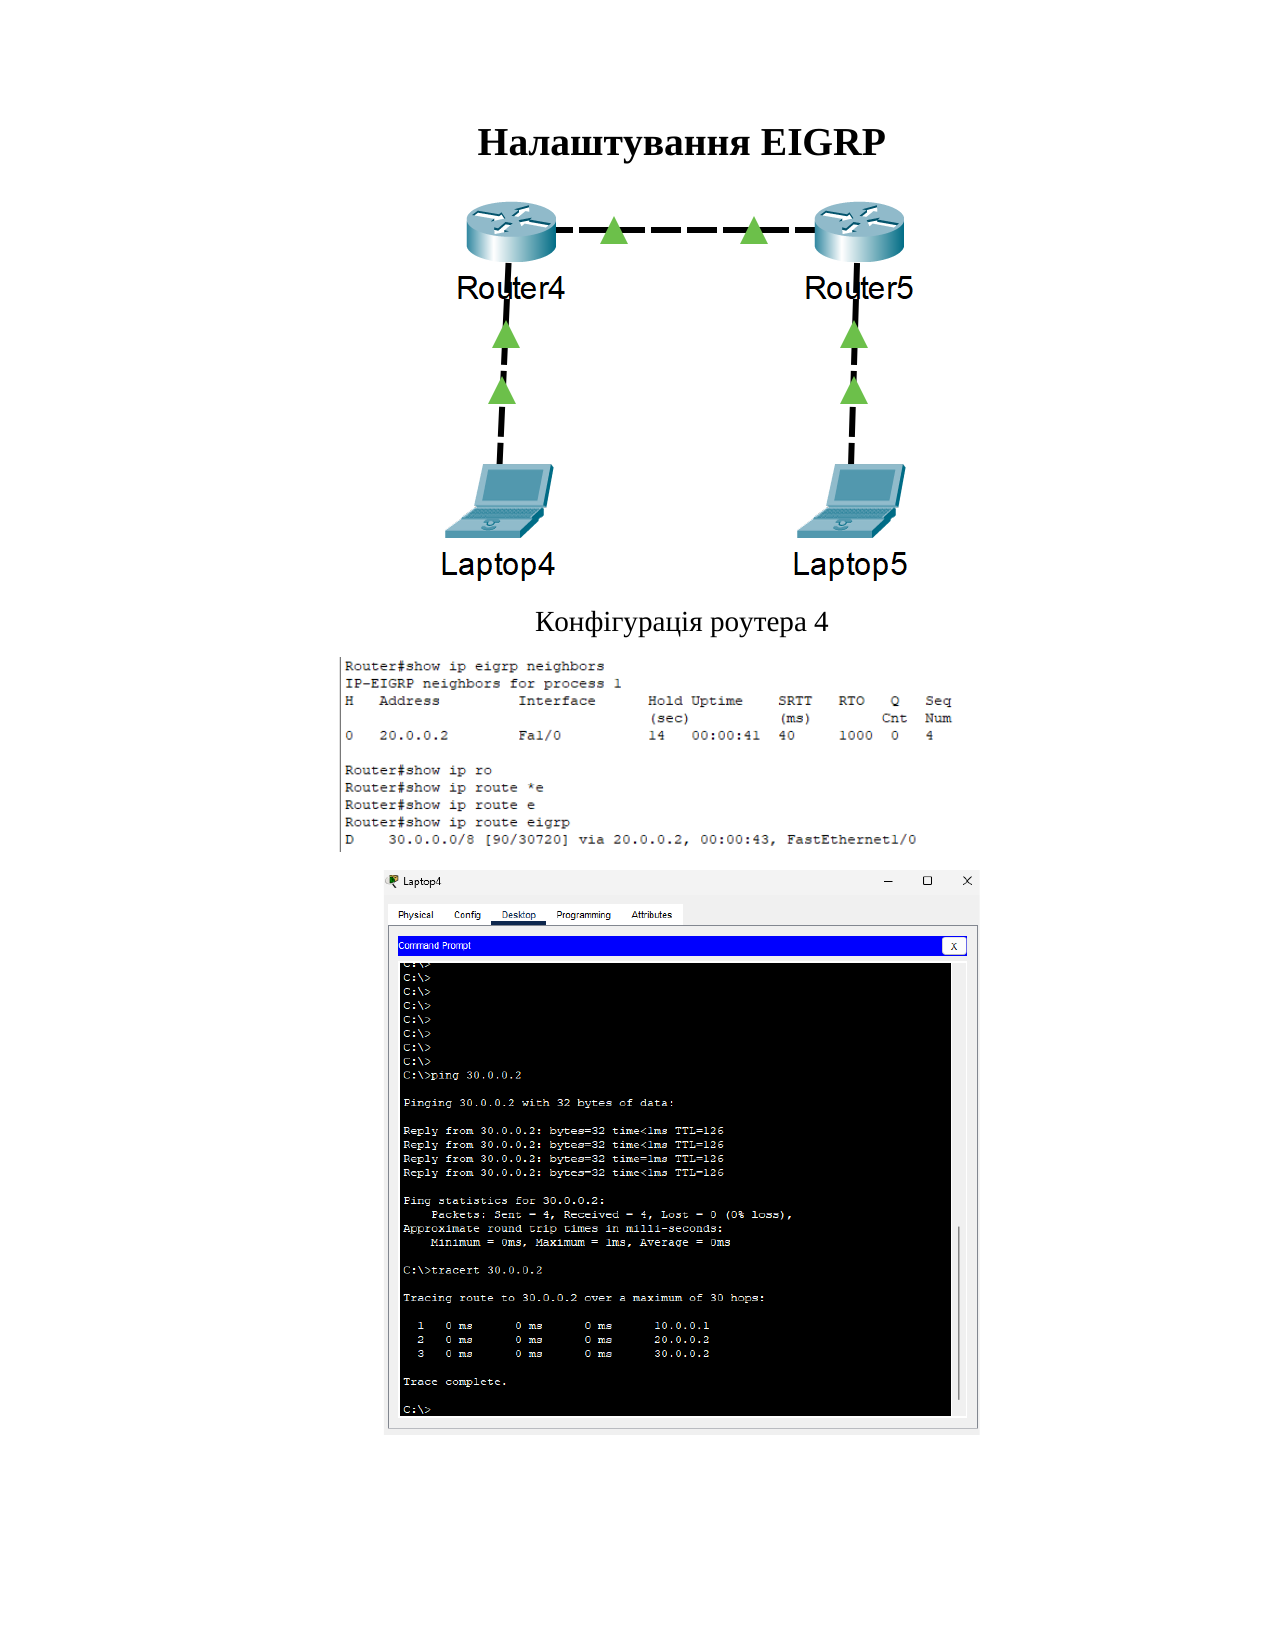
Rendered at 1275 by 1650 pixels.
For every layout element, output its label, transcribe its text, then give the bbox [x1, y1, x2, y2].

picture [383, 870, 980, 1435]
text Конфігурація роутера 4 [177, 604, 1186, 638]
picture [339, 657, 1024, 852]
picture [437, 186, 927, 586]
subtitle Налаштування EIGRP [177, 118, 1186, 164]
